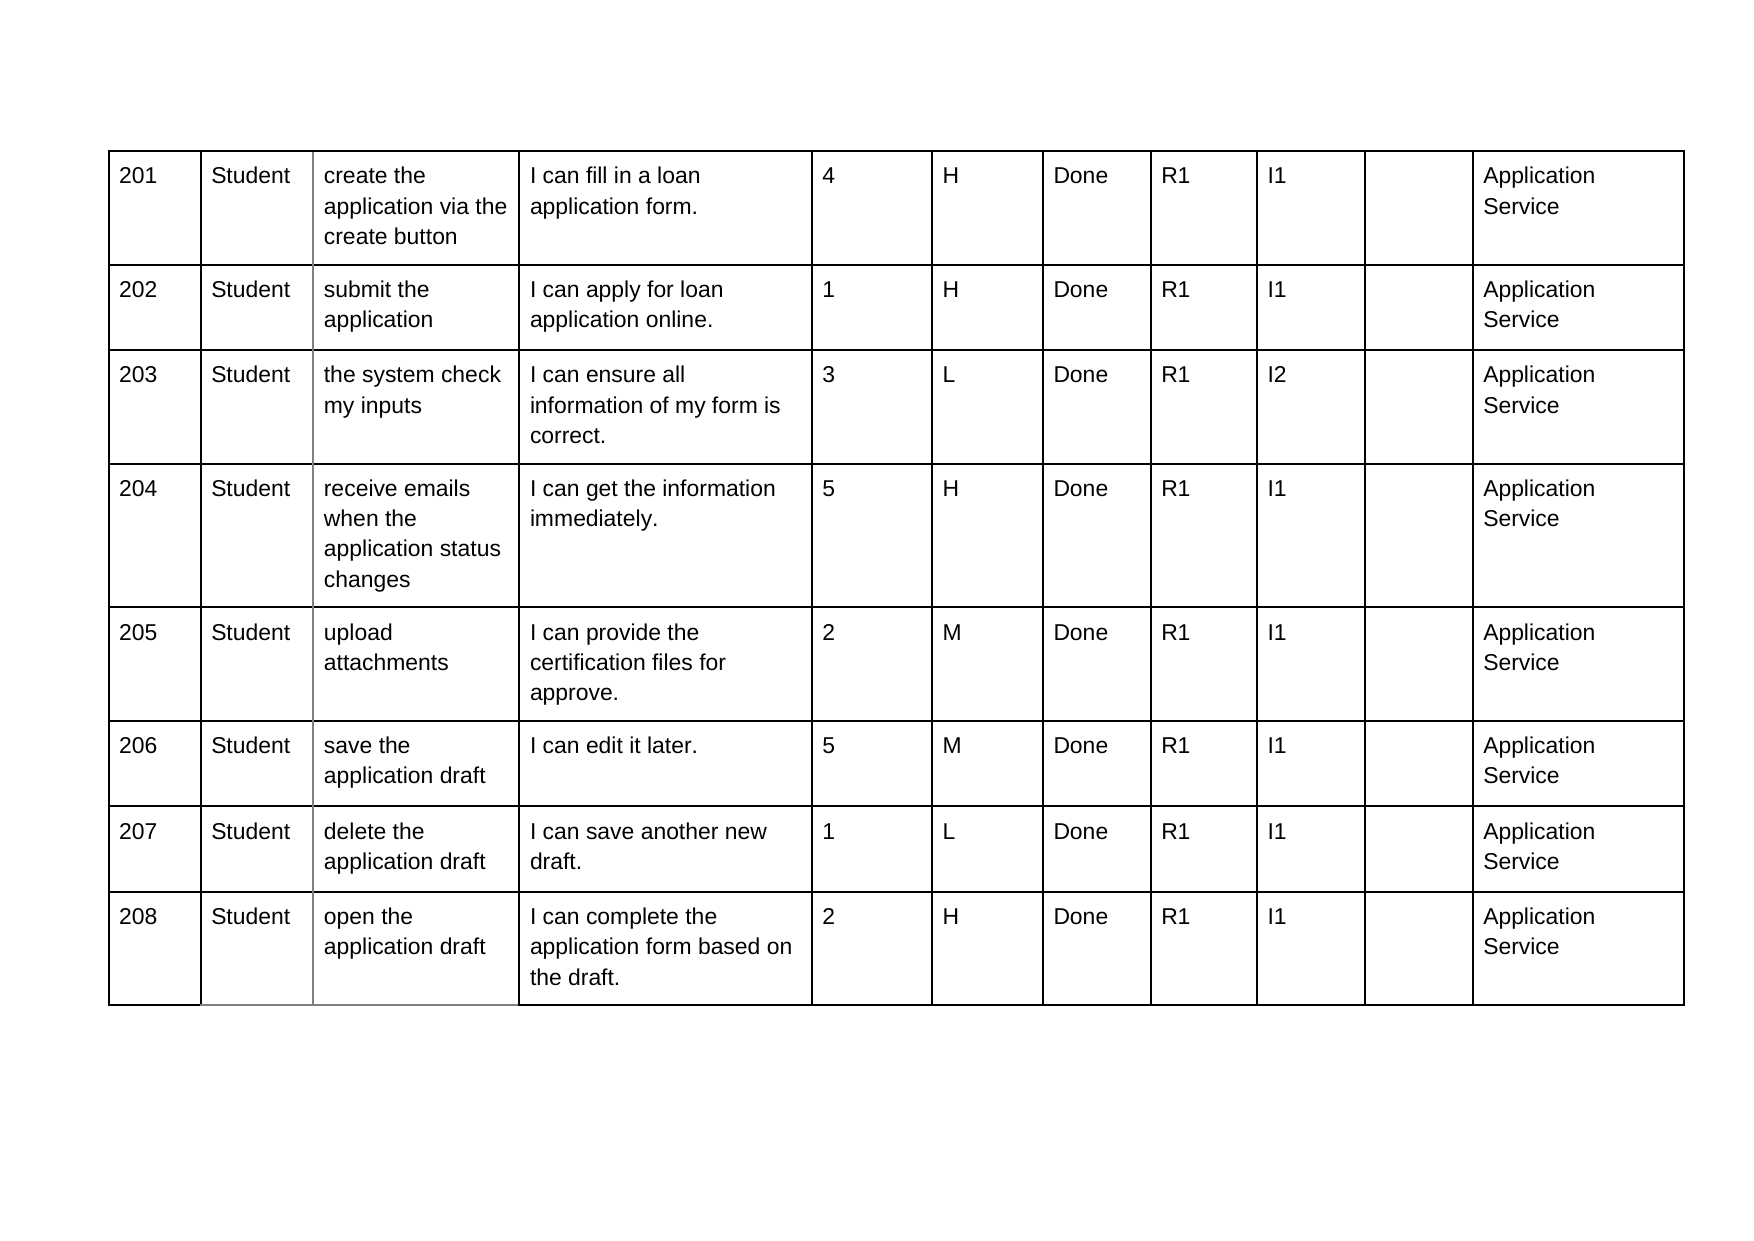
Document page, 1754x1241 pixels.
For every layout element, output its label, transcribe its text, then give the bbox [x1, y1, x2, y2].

table_cell I can apply for loan application online. [520, 266, 811, 349]
table_cell Student [202, 465, 312, 606]
table_cell Student [202, 608, 312, 720]
table_cell submit the application [314, 266, 518, 349]
table_cell Application Service [1474, 807, 1683, 891]
table_cell [1366, 893, 1472, 1004]
table_cell Application Service [1474, 152, 1683, 263]
table_cell Done [1044, 807, 1150, 891]
table_cell [1366, 722, 1472, 805]
table_cell Student [202, 722, 312, 805]
table_cell Application Service [1474, 266, 1683, 349]
table_cell 206 [110, 722, 200, 805]
table_cell save the application draft [314, 722, 518, 805]
table_cell Student [202, 266, 312, 349]
table_cell R1 [1152, 807, 1256, 891]
table_cell I1 [1258, 266, 1364, 349]
table_cell 2 [813, 608, 931, 720]
table_cell R1 [1152, 351, 1256, 462]
table_cell I1 [1258, 465, 1364, 606]
table_cell [1366, 266, 1472, 349]
table_cell 1 [813, 807, 931, 891]
table_cell R1 [1152, 722, 1256, 805]
table_cell R1 [1152, 608, 1256, 720]
table_cell R1 [1152, 465, 1256, 606]
table_cell [1366, 351, 1472, 462]
table_cell H [933, 266, 1042, 349]
table_cell 203 [110, 351, 200, 462]
table_cell 201 [110, 152, 200, 263]
table_cell upload attachments [314, 608, 518, 720]
table_cell the system check my inputs [314, 351, 518, 462]
table_cell Done [1044, 351, 1150, 462]
table_cell I can complete the application form based on the draft. [520, 893, 811, 1004]
table_cell 208 [110, 893, 200, 1004]
table_cell create the application via the create button [314, 152, 518, 263]
table_cell receive emails when the application status changes [314, 465, 518, 606]
table_cell 207 [110, 807, 200, 891]
table_cell R1 [1152, 893, 1256, 1004]
table_cell 202 [110, 266, 200, 349]
table_cell [1366, 807, 1472, 891]
table_cell I1 [1258, 807, 1364, 891]
table_cell I can edit it later. [520, 722, 811, 805]
table_cell I1 [1258, 608, 1364, 720]
table_cell Application Service [1474, 722, 1683, 805]
table_cell 5 [813, 722, 931, 805]
table_cell Done [1044, 152, 1150, 263]
table_cell M [933, 608, 1042, 720]
table_cell M [933, 722, 1042, 805]
table_cell I can save another new draft. [520, 807, 811, 891]
table_cell Application Service [1474, 608, 1683, 720]
table_cell 5 [813, 465, 931, 606]
table_cell I1 [1258, 152, 1364, 263]
table_cell I can ensure all information of my form is correct. [520, 351, 811, 462]
table_cell delete the application draft [314, 807, 518, 891]
table_cell I1 [1258, 722, 1364, 805]
table_cell Student [202, 893, 312, 1004]
table_cell Done [1044, 608, 1150, 720]
table_cell [1366, 608, 1472, 720]
table_cell L [933, 351, 1042, 462]
table_cell Application Service [1474, 465, 1683, 606]
table_cell Student [202, 807, 312, 891]
table_cell L [933, 807, 1042, 891]
table_cell I2 [1258, 351, 1364, 462]
table_cell 2 [813, 893, 931, 1004]
table_cell I can get the information immediately. [520, 465, 811, 606]
table_cell Done [1044, 465, 1150, 606]
table_cell 204 [110, 465, 200, 606]
table_cell I1 [1258, 893, 1364, 1004]
table_cell Done [1044, 266, 1150, 349]
table_cell 1 [813, 266, 931, 349]
table_cell R1 [1152, 152, 1256, 263]
table_cell 4 [813, 152, 931, 263]
table_cell Application Service [1474, 351, 1683, 462]
table_cell Done [1044, 722, 1150, 805]
table_cell [1366, 465, 1472, 606]
table_cell R1 [1152, 266, 1256, 349]
table_cell I can provide the certification files for approve. [520, 608, 811, 720]
table_cell Student [202, 152, 312, 263]
table_cell H [933, 893, 1042, 1004]
table_cell H [933, 465, 1042, 606]
table_cell 205 [110, 608, 200, 720]
table_cell I can fill in a loan application form. [520, 152, 811, 263]
table_cell open the application draft [314, 893, 518, 1004]
table_cell [1366, 152, 1472, 263]
table_cell Application Service [1474, 893, 1683, 1004]
table_cell H [933, 152, 1042, 263]
table_cell Student [202, 351, 312, 462]
table_cell 3 [813, 351, 931, 462]
table_cell Done [1044, 893, 1150, 1004]
